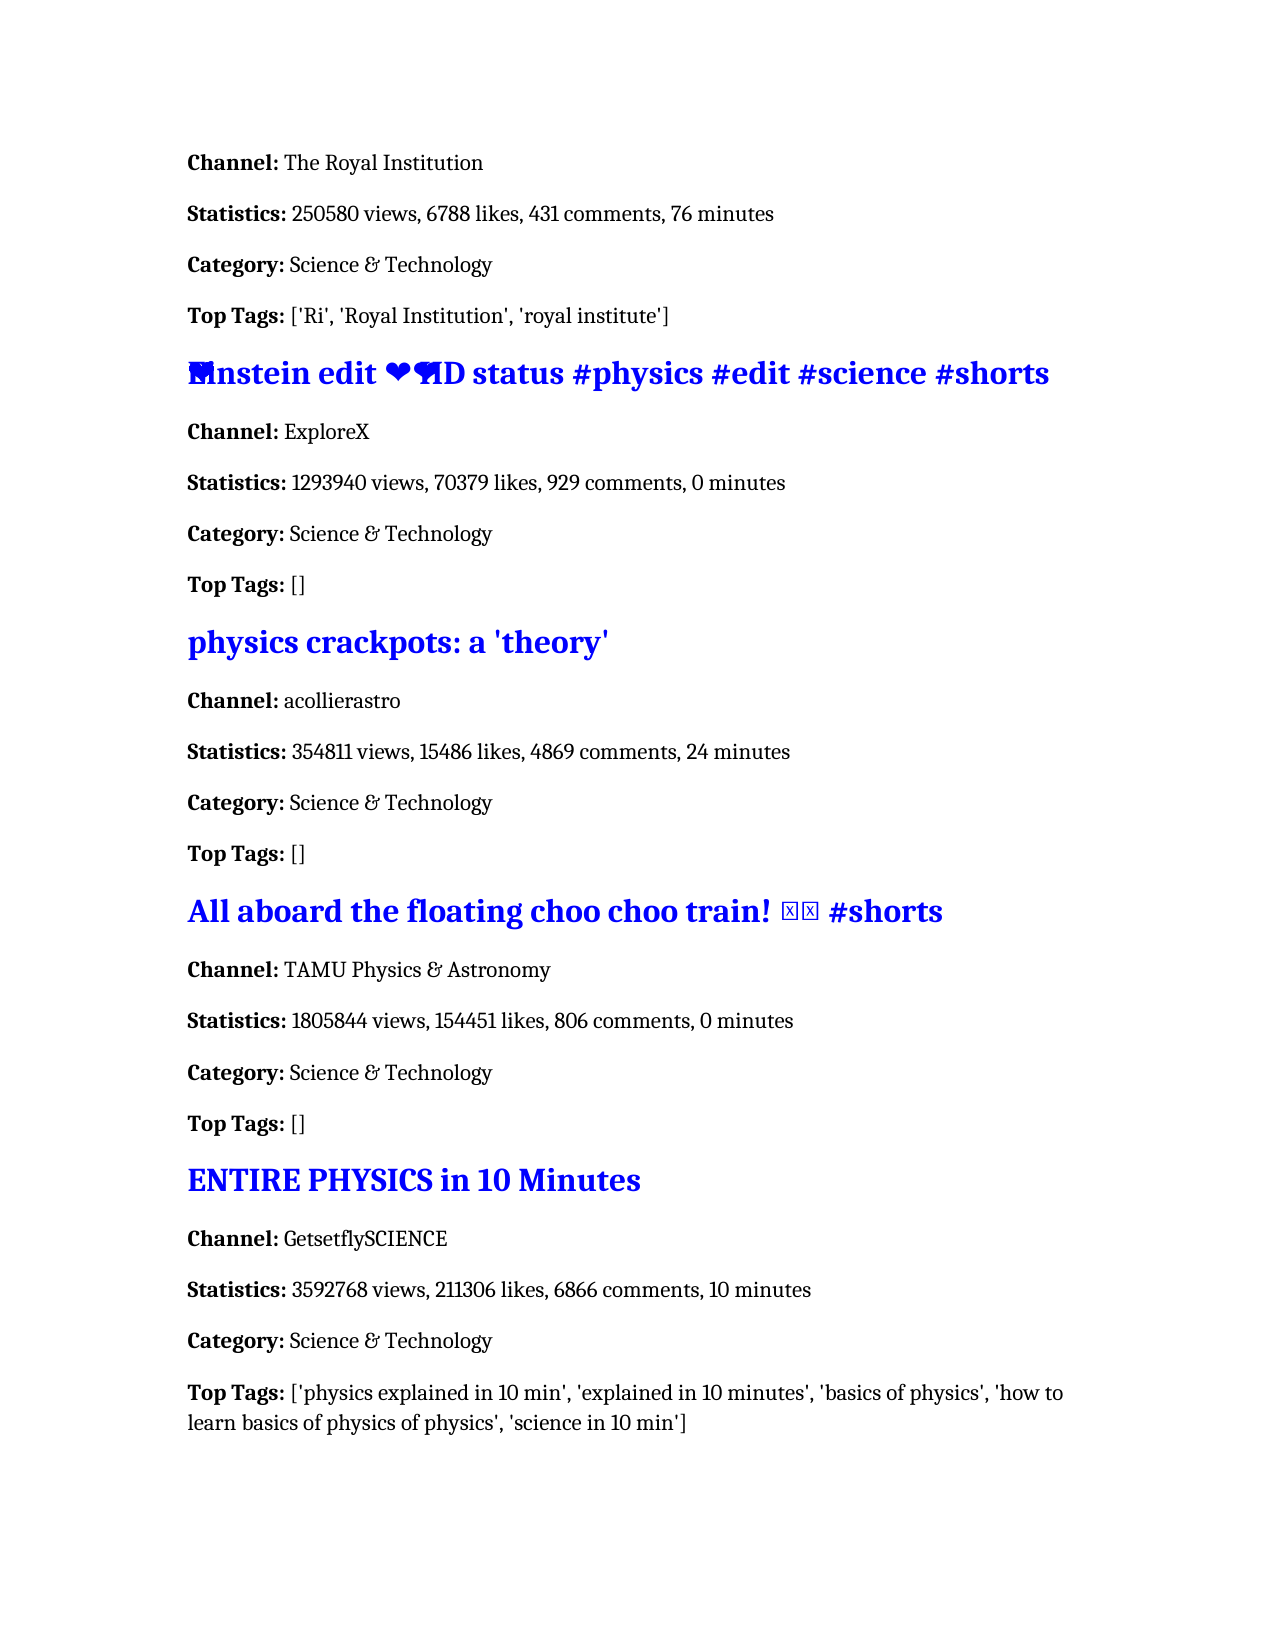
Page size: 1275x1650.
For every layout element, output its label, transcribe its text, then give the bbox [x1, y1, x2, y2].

text Channel: GetsetflySCIENCE [187, 1226, 1087, 1253]
text Channel: The Royal Institution [187, 150, 1087, 176]
text Channel: ExploreX [187, 419, 1087, 445]
text Channel: TAMU Physics & Astronomy [187, 957, 1087, 983]
text Channel: acollierastro [187, 688, 1087, 714]
text Top Tags: ['physics explained in 10 min', 'explained in 10 minutes', 'basics of physics', 'how to learn basics of physics of physics', 'science in 10 min'] [187, 1379, 1087, 1436]
text Top Tags: ['Ri', 'Royal Institution', 'royal institute'] [187, 303, 1087, 329]
text Top Tags: [] [187, 572, 1087, 598]
text Top Tags: [] [187, 841, 1087, 868]
text Category: Science & Technology [187, 1059, 1087, 1086]
text Top Tags: [] [187, 1110, 1087, 1137]
text Statistics: 354811 views, 15486 likes, 4869 comments, 24 minutes [187, 739, 1087, 766]
text Statistics: 1293940 views, 70379 likes, 929 comments, 0 minutes [187, 470, 1087, 496]
text Category: Science & Technology [187, 521, 1087, 547]
text Category: Science & Technology [187, 252, 1087, 278]
text physics crackpots: a 'theory' [187, 623, 1087, 662]
text Einstein edit ❤️‍🔥 HD status #physics #edit #science #shorts [187, 354, 1087, 392]
text Statistics: 250580 views, 6788 likes, 431 comments, 76 minutes [187, 201, 1087, 227]
text Category: Science & Technology [187, 790, 1087, 817]
text Category: Science & Technology [187, 1328, 1087, 1355]
text ENTIRE PHYSICS in 10 Minutes [187, 1161, 1087, 1200]
text Statistics: 3592768 views, 211306 likes, 6866 comments, 10 minutes [187, 1277, 1087, 1304]
text Statistics: 1805844 views, 154451 likes, 806 comments, 0 minutes [187, 1008, 1087, 1034]
text All aboard the floating choo choo train! 🚂💨 #shorts [187, 892, 1087, 931]
